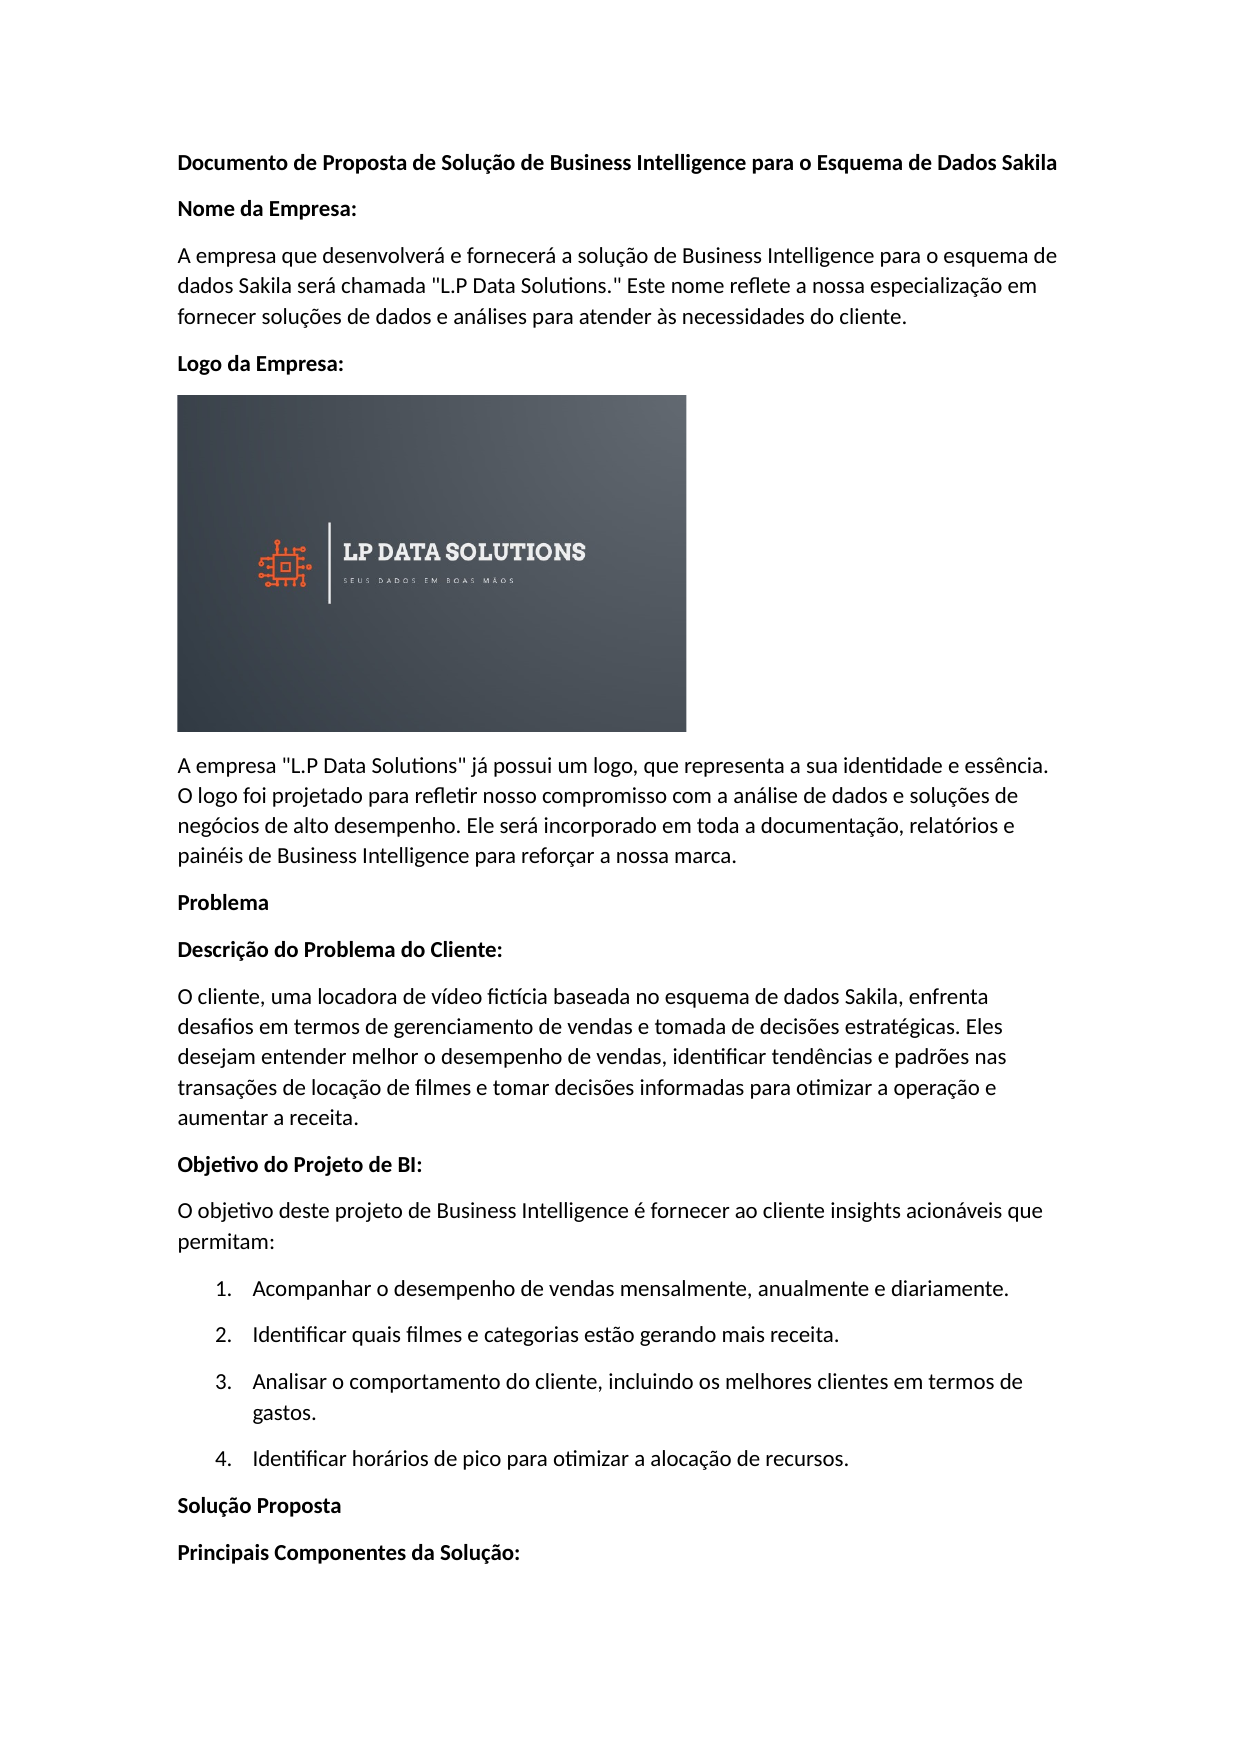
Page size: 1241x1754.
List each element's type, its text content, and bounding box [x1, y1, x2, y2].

list Identificar horários de pico para otimizar a alocação de recursos. [215, 1444, 1063, 1472]
list Analisar o comportamento do cliente, incluindo os melhores clientes em termos de gastos. [215, 1367, 1063, 1426]
list Acompanhar o desempenho de vendas mensalmente, anualmente e diariamente. [215, 1274, 1063, 1302]
text Solução Proposta [177, 1491, 1063, 1519]
list Identificar quais filmes e categorias estão gerando mais receita. [215, 1321, 1063, 1348]
text O cliente, uma locadora de vídeo fictícia baseada no esquema de dados Sakila, enfrenta desafios em termos de gerenciamento de vendas e tomada de decisões estratégicas. Eles desejam entender melhor o desempenho de vendas, identificar tendências e padrões nas transações de locação de filmes e tomar decisões informadas para otimizar a operação e aumentar a receita. [177, 982, 1063, 1131]
text A empresa "L.P Data Solutions" já possui um logo, que representa a sua identidade e essência. O logo foi projetado para refletir nosso compromisso com a análise de dados e soluções de negócios de alto desempenho. Ele será incorporado em toda a documentação, relatórios e painéis de Business Intelligence para reforçar a nossa marca. [177, 751, 1063, 869]
text Objetivo do Projeto de BI: [177, 1150, 1063, 1178]
text A empresa que desenvolverá e fornecerá a solução de Business Intelligence para o esquema de dados Sakila será chamada "L.P Data Solutions." Este nome reflete a nossa especialização em fornecer soluções de dados e análises para atender às necessidades do cliente. [177, 241, 1063, 330]
text Problema [177, 888, 1063, 916]
text Nome da Empresa: [177, 194, 1063, 222]
text Principais Componentes da Solução: [177, 1538, 1063, 1566]
text Descrição do Problema do Cliente: [177, 935, 1063, 963]
text Documento de Proposta de Solução de Business Intelligence para o Esquema de Dados Sakila [177, 148, 1063, 176]
text Logo da Empresa: [177, 349, 1063, 377]
text O objetivo deste projeto de Business Intelligence é fornecer ao cliente insights acionáveis que permitam: [177, 1197, 1063, 1255]
picture [177, 395, 687, 732]
